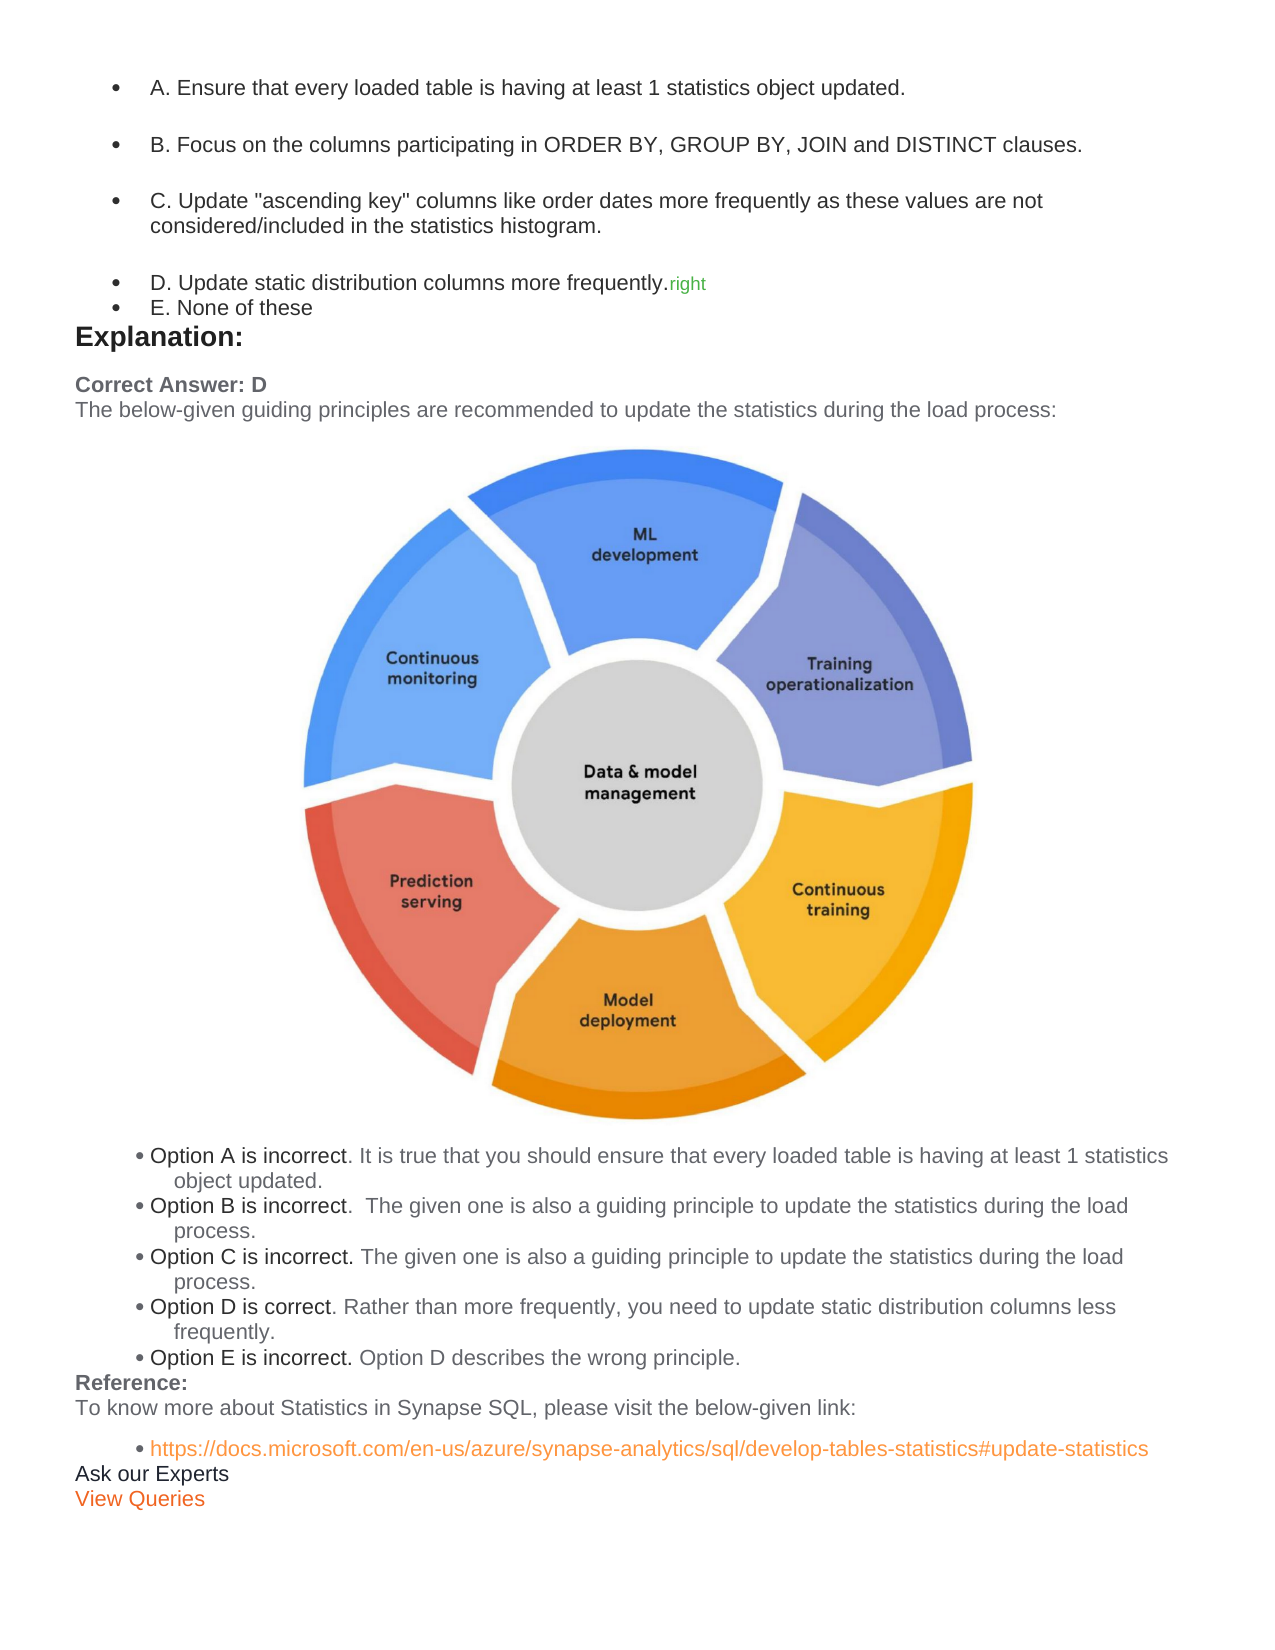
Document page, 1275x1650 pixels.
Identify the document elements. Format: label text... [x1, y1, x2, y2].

picture [75, 437, 1200, 1128]
list B. Focus on the columns participating in ORDER BY, GROUP BY, JOIN and DISTINCT clauses. [112, 131, 1200, 157]
list Option E is incorrect. Option D describes the wrong principle. [136, 1344, 1200, 1370]
text Correct Answer: D [75, 372, 1200, 397]
text Reference: [75, 1370, 1200, 1395]
text Ask our Experts [75, 1461, 1200, 1486]
list Option B is incorrect. The given one is also a guiding principle to update the statistics during the load process. [136, 1193, 1200, 1244]
list Option C is incorrect. The given one is also a guiding principle to update the statistics during the load process. [136, 1244, 1200, 1294]
list Option A is incorrect. It is true that you should ensure that every loaded table is having at least 1 statistics object updated. [136, 1143, 1200, 1193]
list D. Update static distribution columns more frequently.right [112, 269, 1200, 295]
text To know more about Statistics in Synapse SQL, please visit the below-given link: [75, 1395, 1200, 1420]
list Option D is correct. Rather than more frequently, you need to update static distribution columns less frequently. [136, 1294, 1200, 1344]
list https://docs.microsoft.com/en-us/azure/synapse-analytics/sql/develop-tables-statistics#update-statistics [136, 1436, 1200, 1461]
list A. Ensure that every loaded table is having at least 1 statistics object updated. [112, 75, 1200, 100]
text View Queries [75, 1486, 1200, 1511]
text Explanation: [75, 320, 1200, 352]
list C. Update "ascending key" columns like order dates more frequently as these values are not considered/included in the statistics histogram. [112, 188, 1200, 238]
list E. None of these [112, 295, 1200, 320]
text The below-given guiding principles are recommended to update the statistics during the load process: [75, 397, 1200, 422]
